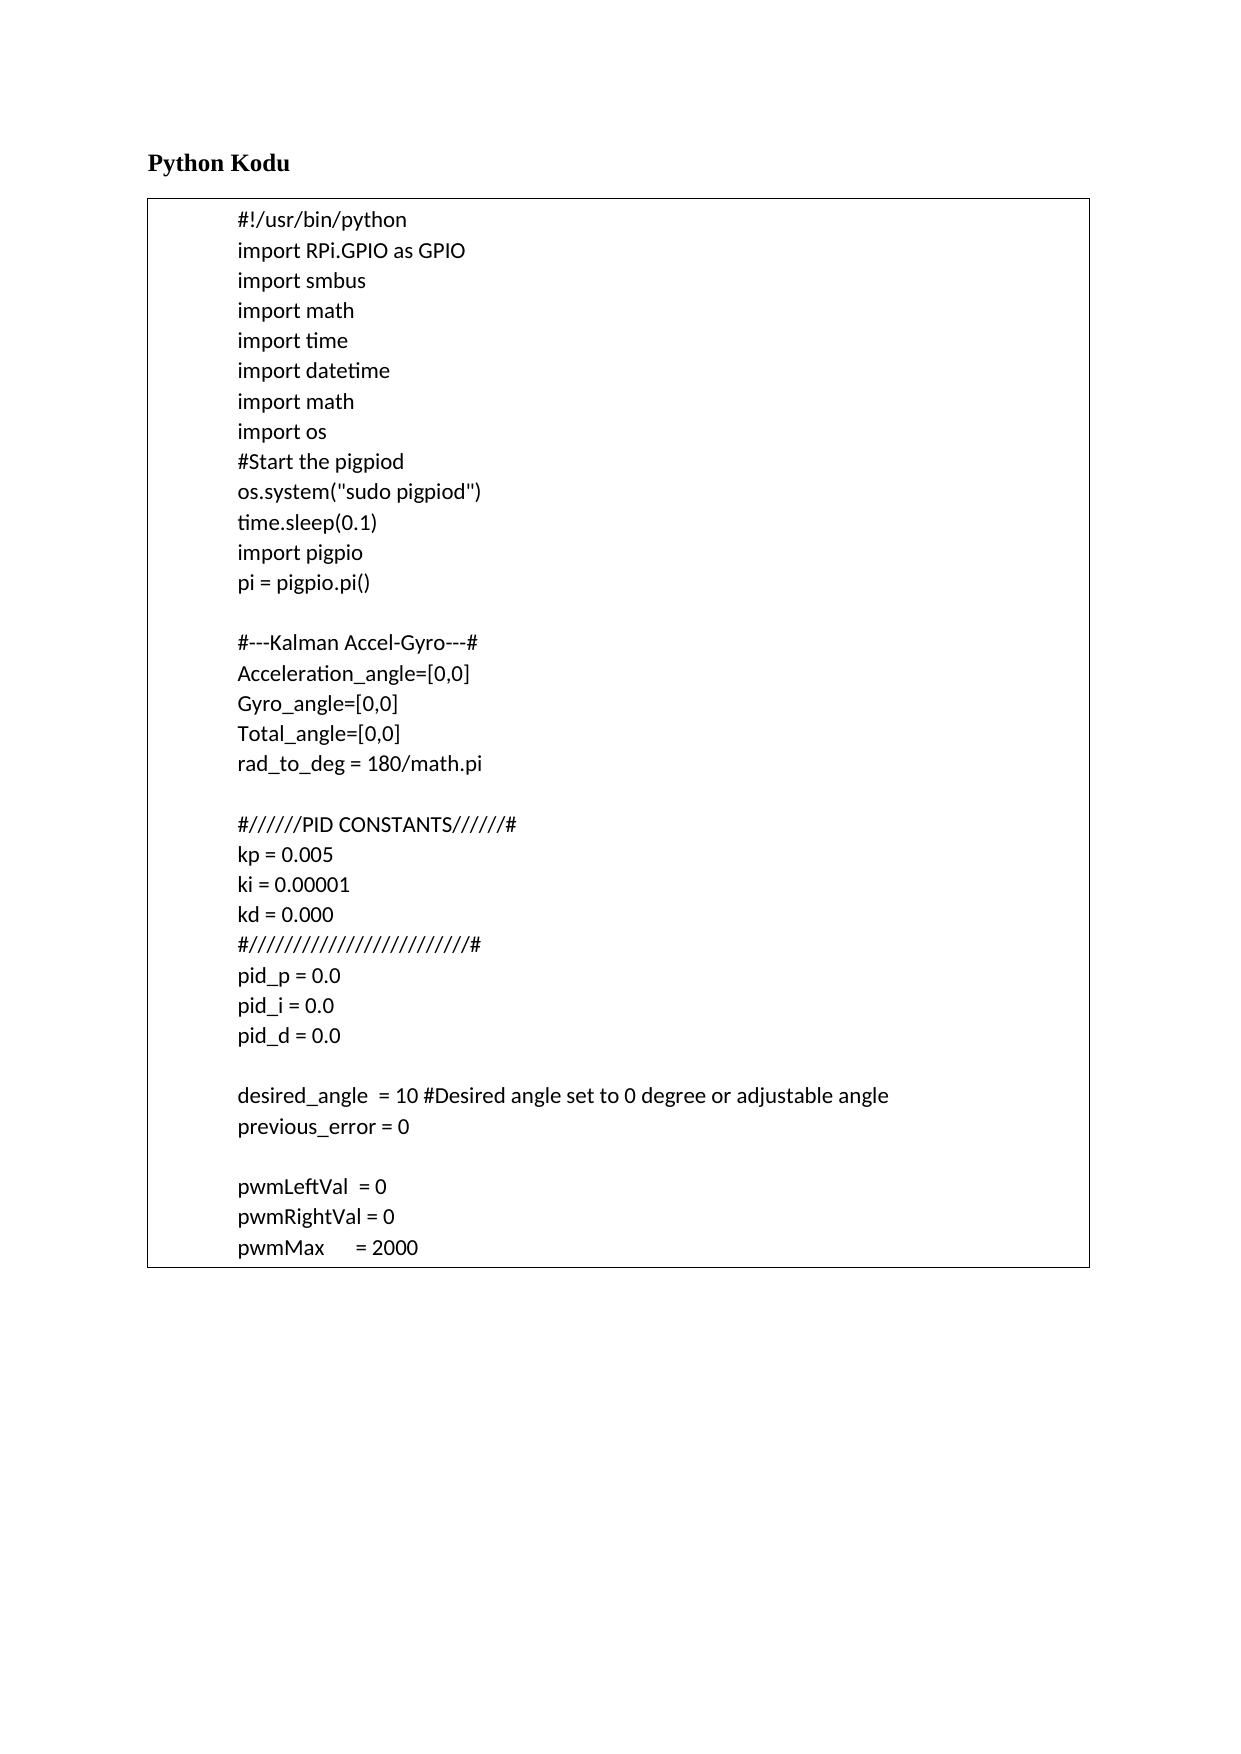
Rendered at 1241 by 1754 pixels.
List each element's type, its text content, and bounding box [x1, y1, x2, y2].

text Python Kodu [148, 148, 1093, 176]
